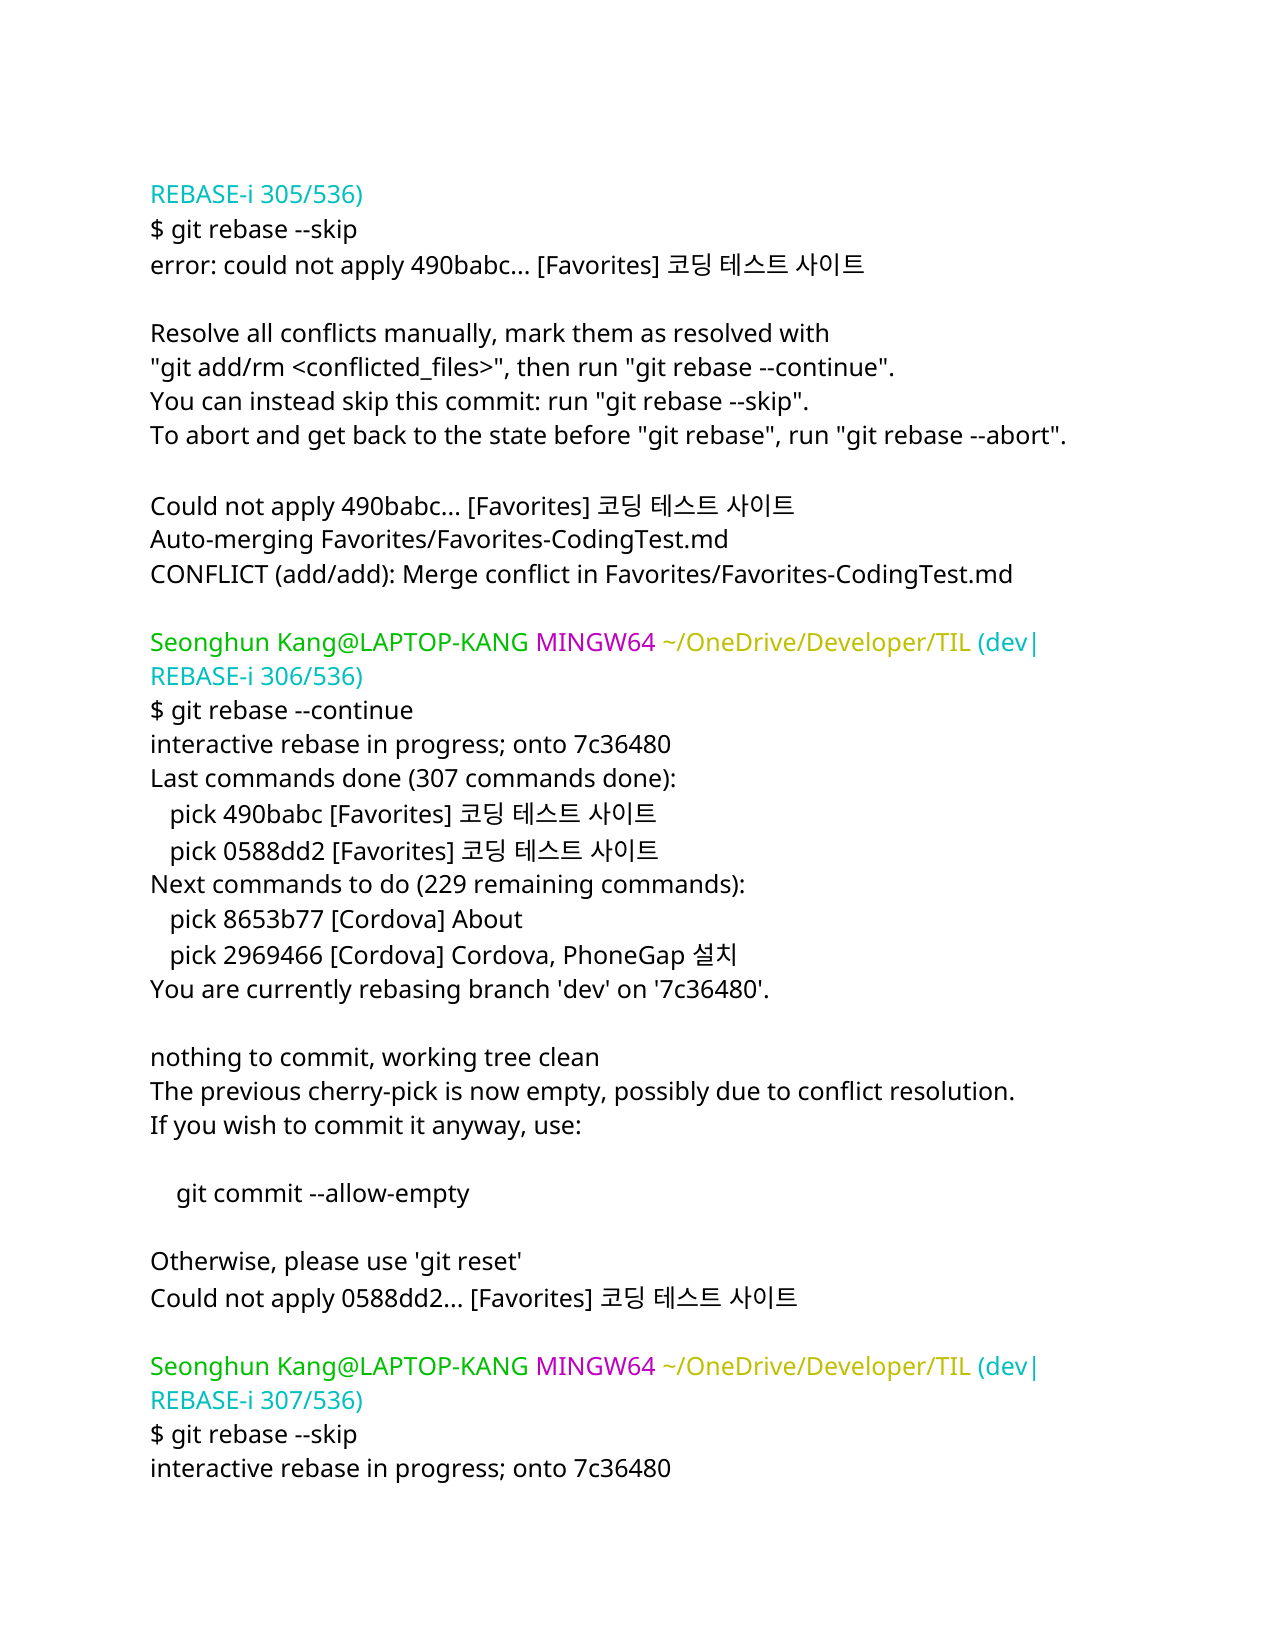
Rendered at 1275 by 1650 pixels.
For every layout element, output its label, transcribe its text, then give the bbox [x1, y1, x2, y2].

text $ git rebase --skip [150, 1417, 1125, 1451]
text Resolve all conflicts manually, mark them as resolved with [150, 316, 1125, 350]
text You can instead skip this commit: run "git rebase --skip". [150, 384, 1125, 418]
text If you wish to commit it anyway, use: [150, 1108, 1125, 1142]
text $ git rebase --skip [150, 211, 1125, 245]
text pick 8653b77 [Cordova] About [150, 901, 1125, 935]
text CONFLICT (add/add): Merge conflict in Favorites/Favorites-CodingTest.md [150, 556, 1125, 590]
text Last commands done (307 commands done): [150, 761, 1125, 795]
text error: could not apply 490babc... [Favorites] 코딩 테스트 사이트 [150, 245, 1125, 282]
text $ git rebase --continue [150, 692, 1125, 727]
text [150, 177, 1125, 211]
text interactive rebase in progress; onto 7c36480 [150, 1451, 1125, 1485]
text git commit --allow-empty [150, 1176, 1125, 1210]
text Could not apply 490babc... [Favorites] 코딩 테스트 사이트 [150, 486, 1125, 522]
text nothing to commit, working tree clean [150, 1040, 1125, 1074]
text "git add/rm <conflicted_files>", then run "git rebase --continue". [150, 350, 1125, 384]
text To abort and get back to the state before "git rebase", run "git rebase --abort". [150, 418, 1125, 452]
text Seonghun Kang@LAPTOP-KANG MINGW64 ~/OneDrive/Developer/TIL (dev|REBASE-i 306/536) [150, 624, 1125, 692]
text interactive rebase in progress; onto 7c36480 [150, 727, 1125, 761]
text Otherwise, please use 'git reset' [150, 1244, 1125, 1278]
text pick 490babc [Favorites] 코딩 테스트 사이트 [150, 795, 1125, 831]
text Next commands to do (229 remaining commands): [150, 867, 1125, 901]
text The previous cherry-pick is now empty, possibly due to conflict resolution. [150, 1074, 1125, 1108]
text You are currently rebasing branch 'dev' on '7c36480'. [150, 972, 1125, 1006]
text pick 2969466 [Cordova] Cordova, PhoneGap 설치 [150, 935, 1125, 972]
text Seonghun Kang@LAPTOP-KANG MINGW64 ~/OneDrive/Developer/TIL (dev|REBASE-i 307/536) [150, 1348, 1125, 1417]
text pick 0588dd2 [Favorites] 코딩 테스트 사이트 [150, 831, 1125, 867]
text Could not apply 0588dd2... [Favorites] 코딩 테스트 사이트 [150, 1278, 1125, 1314]
text Auto-merging Favorites/Favorites-CodingTest.md [150, 522, 1125, 556]
